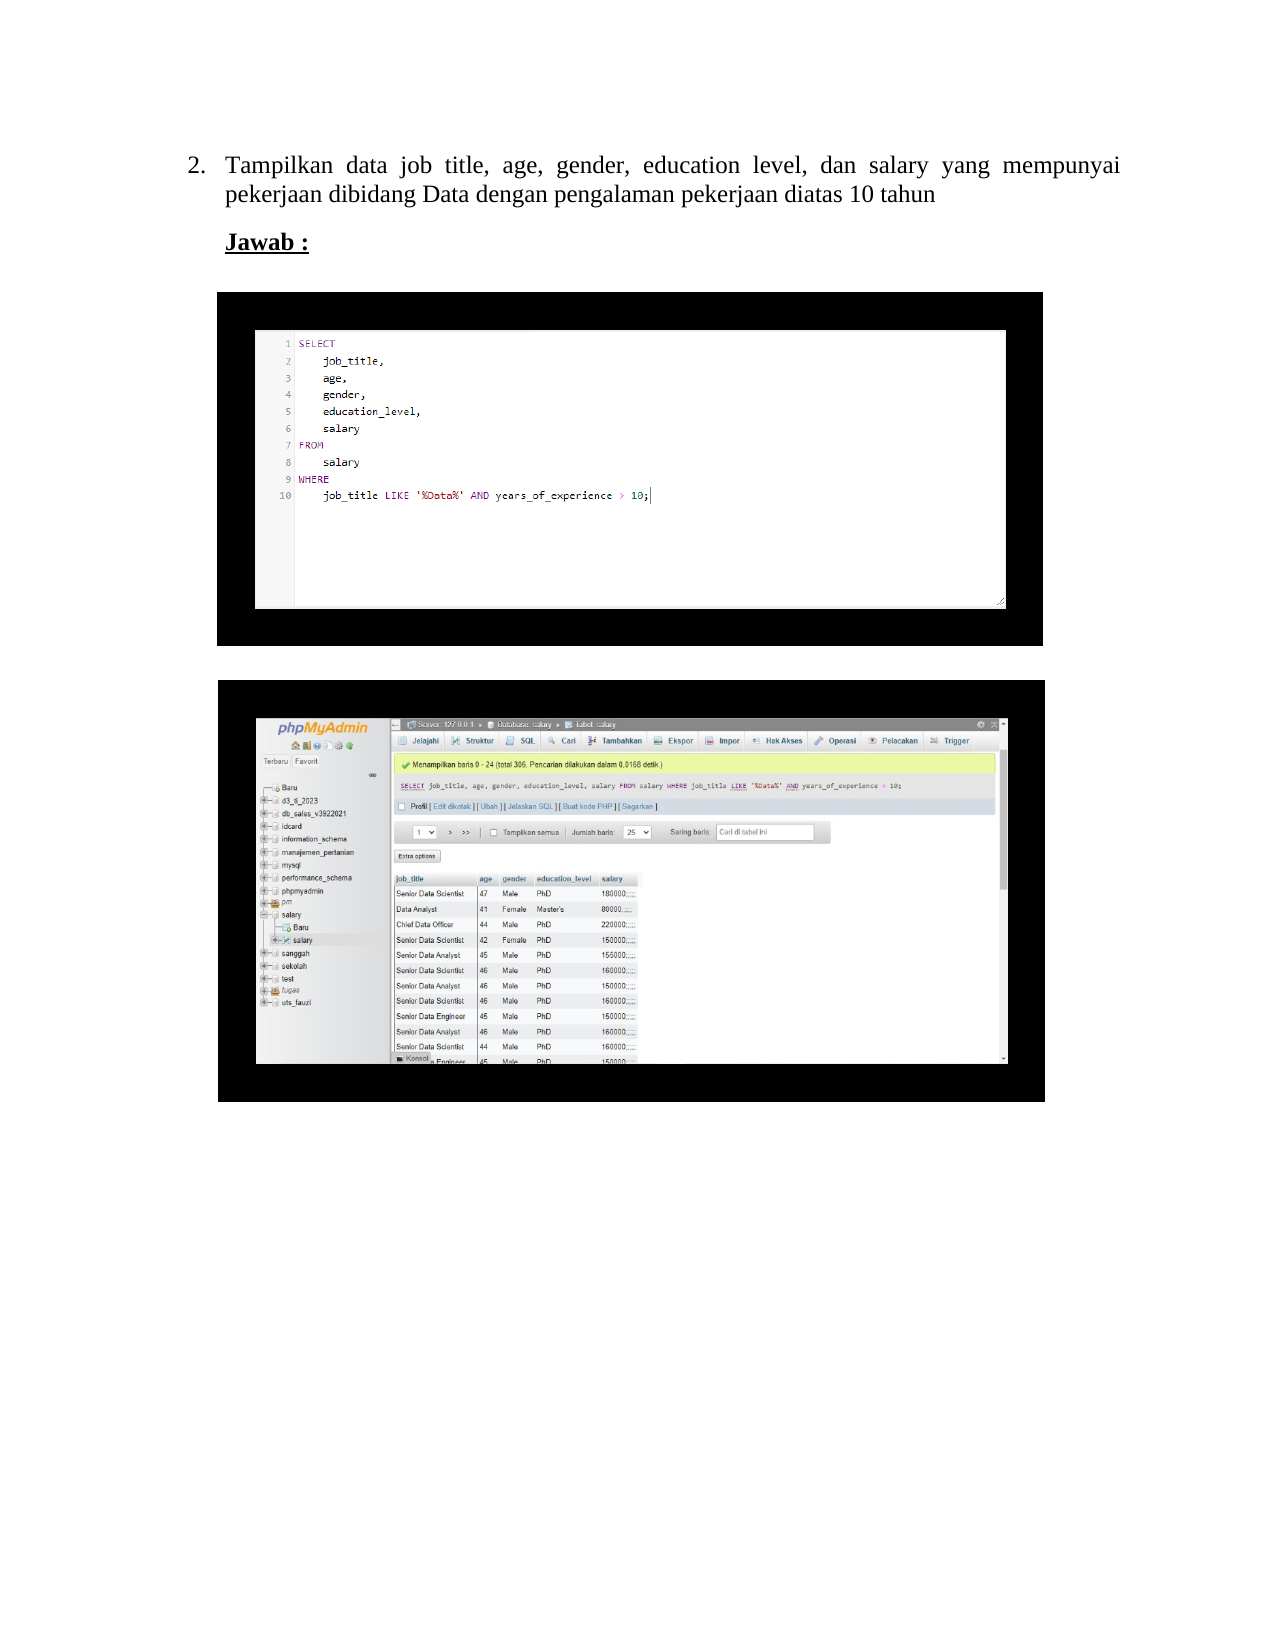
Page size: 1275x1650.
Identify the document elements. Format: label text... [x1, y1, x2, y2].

list Tampilkan data job title, age, gender, education level, dan salary yang mempunyai pekerjaan dibidang Data dengan pengalaman pekerjaan diatas 10 tahun [187, 150, 1121, 207]
picture [256, 718, 1008, 1064]
text Jawab : [225, 227, 1121, 256]
picture [255, 330, 1006, 609]
